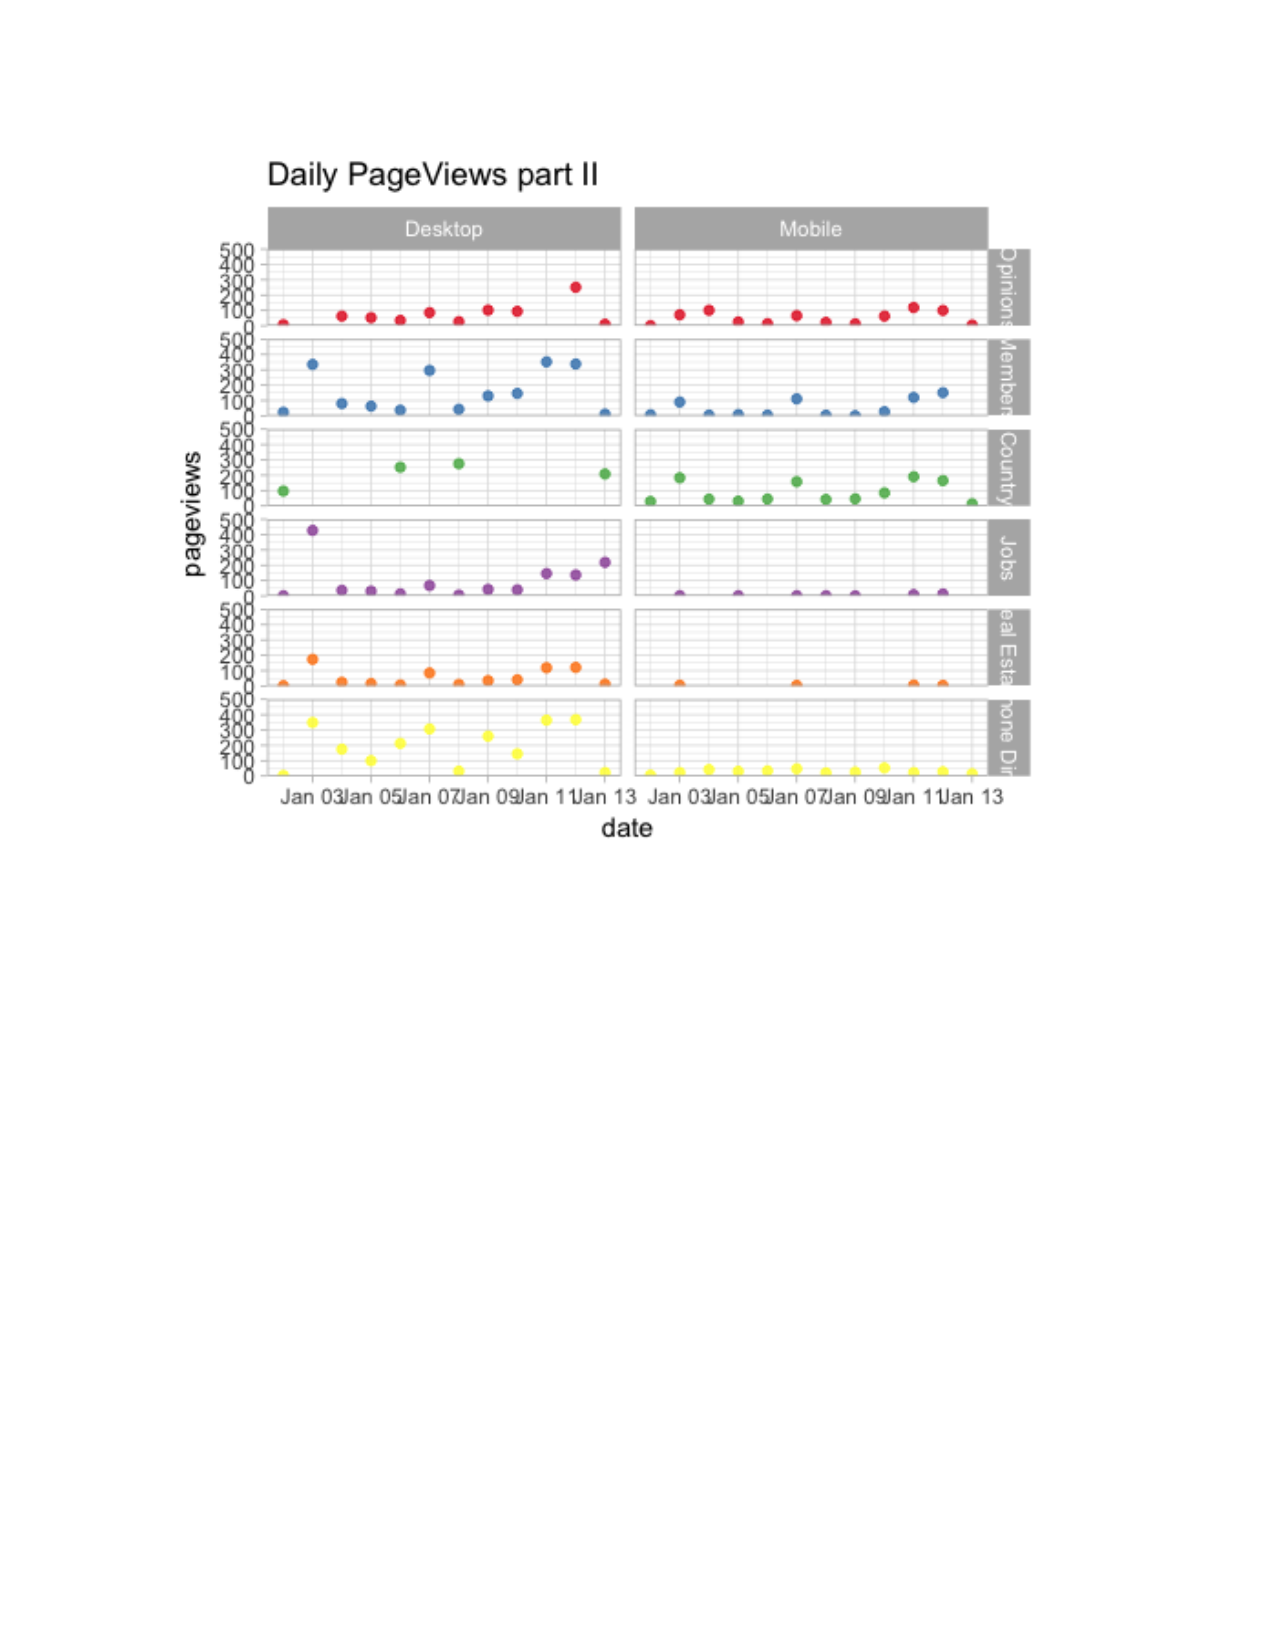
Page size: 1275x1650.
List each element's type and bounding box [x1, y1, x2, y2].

picture [168, 150, 1044, 850]
